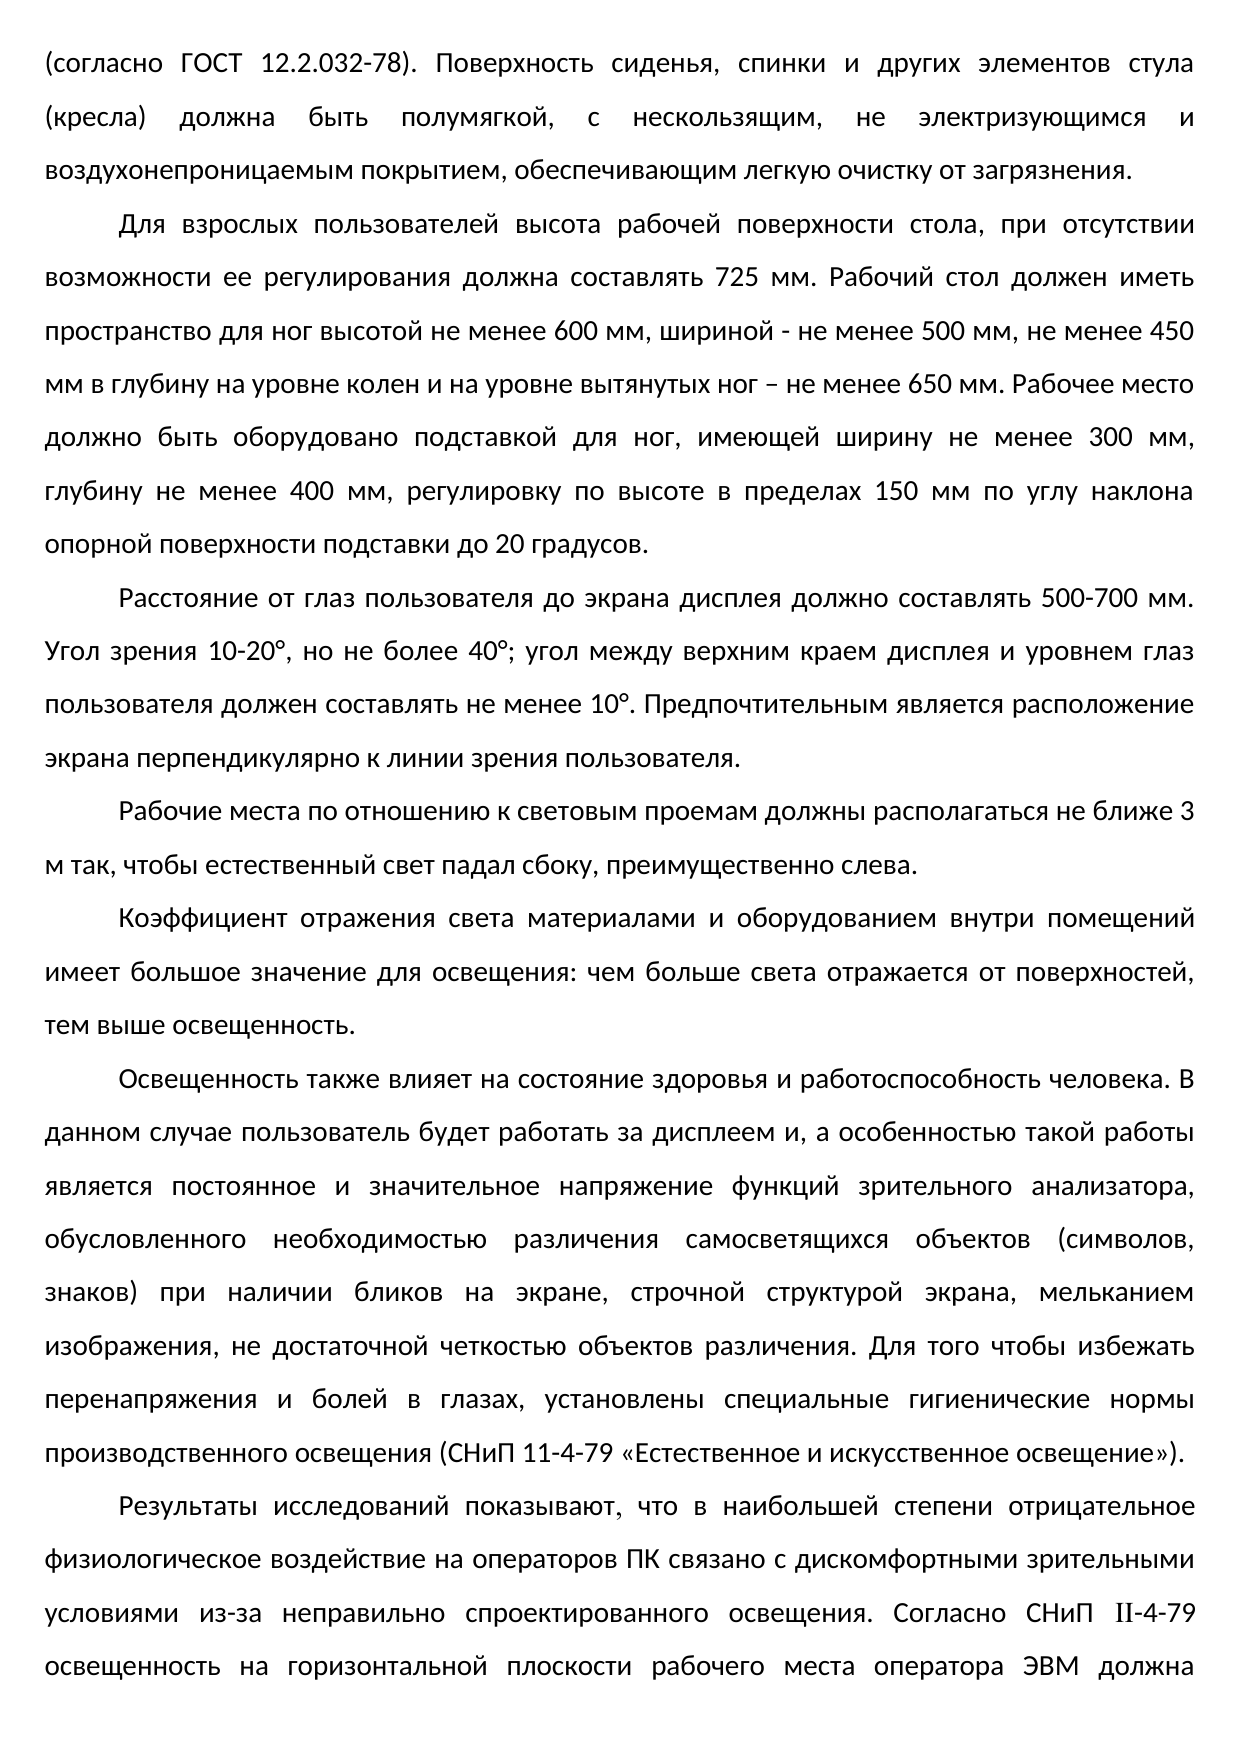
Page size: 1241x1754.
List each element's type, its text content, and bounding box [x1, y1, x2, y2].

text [44, 1487, 1196, 1683]
text Для взрослых пользователей высота рабочей поверхности стола, при отсутствии возможности ее регулирования должна составлять . Рабочий стол должен иметь пространство для ног высотой не менее , шириной - не менее , не менее в глубину на уровне колен и на уровне вытянутых ног – не менее . Рабочее место должно быть оборудовано подставкой для ног, имеющей ширину не менее , глубину не менее , регулировку по высоте в пределах по углу наклона опорной поверхности подставки до 20 градусов. [44, 205, 1196, 561]
text Коэффициент отражения света материалами и оборудованием внутри помещений имеет большое значение для освещения: чем больше света отражается от поверхностей, тем выше освещенность. [44, 899, 1196, 1042]
text Расстояние от глаз пользователя до экрана дисплея должно составлять 500-. Угол зрения 10-20°, но не более 40°; угол между верхним краем дисплея и уровнем глаз пользователя должен составлять не менее 10°. Предпочтительным является расположение экрана перпендикулярно к линии зрения пользователя. [44, 579, 1196, 775]
text Освещенность также влияет на состояние здоровья и работоспособность человека. В данном случае пользователь будет работать за дисплеем и, а особенностью такой работы является постоянное и значительное напряжение функций зрительного анализатора, обусловленного необходимостью различения самосветящихся объектов (символов, знаков) при наличии бликов на экране, строчной структурой экрана, мельканием изображения, не достаточной четкостью объектов различения. Для того чтобы избежать перенапряжения и болей в глазах, установлены специальные гигиенические нормы производственного освещения (СНиП 11-4-79 «Естественное и искусственное освещение»). [44, 1060, 1196, 1469]
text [44, 44, 1196, 187]
text Рабочие места по отношению к световым проемам должны располагаться не ближе так, чтобы естественный свет падал сбоку, преимущественно слева. [44, 792, 1196, 882]
